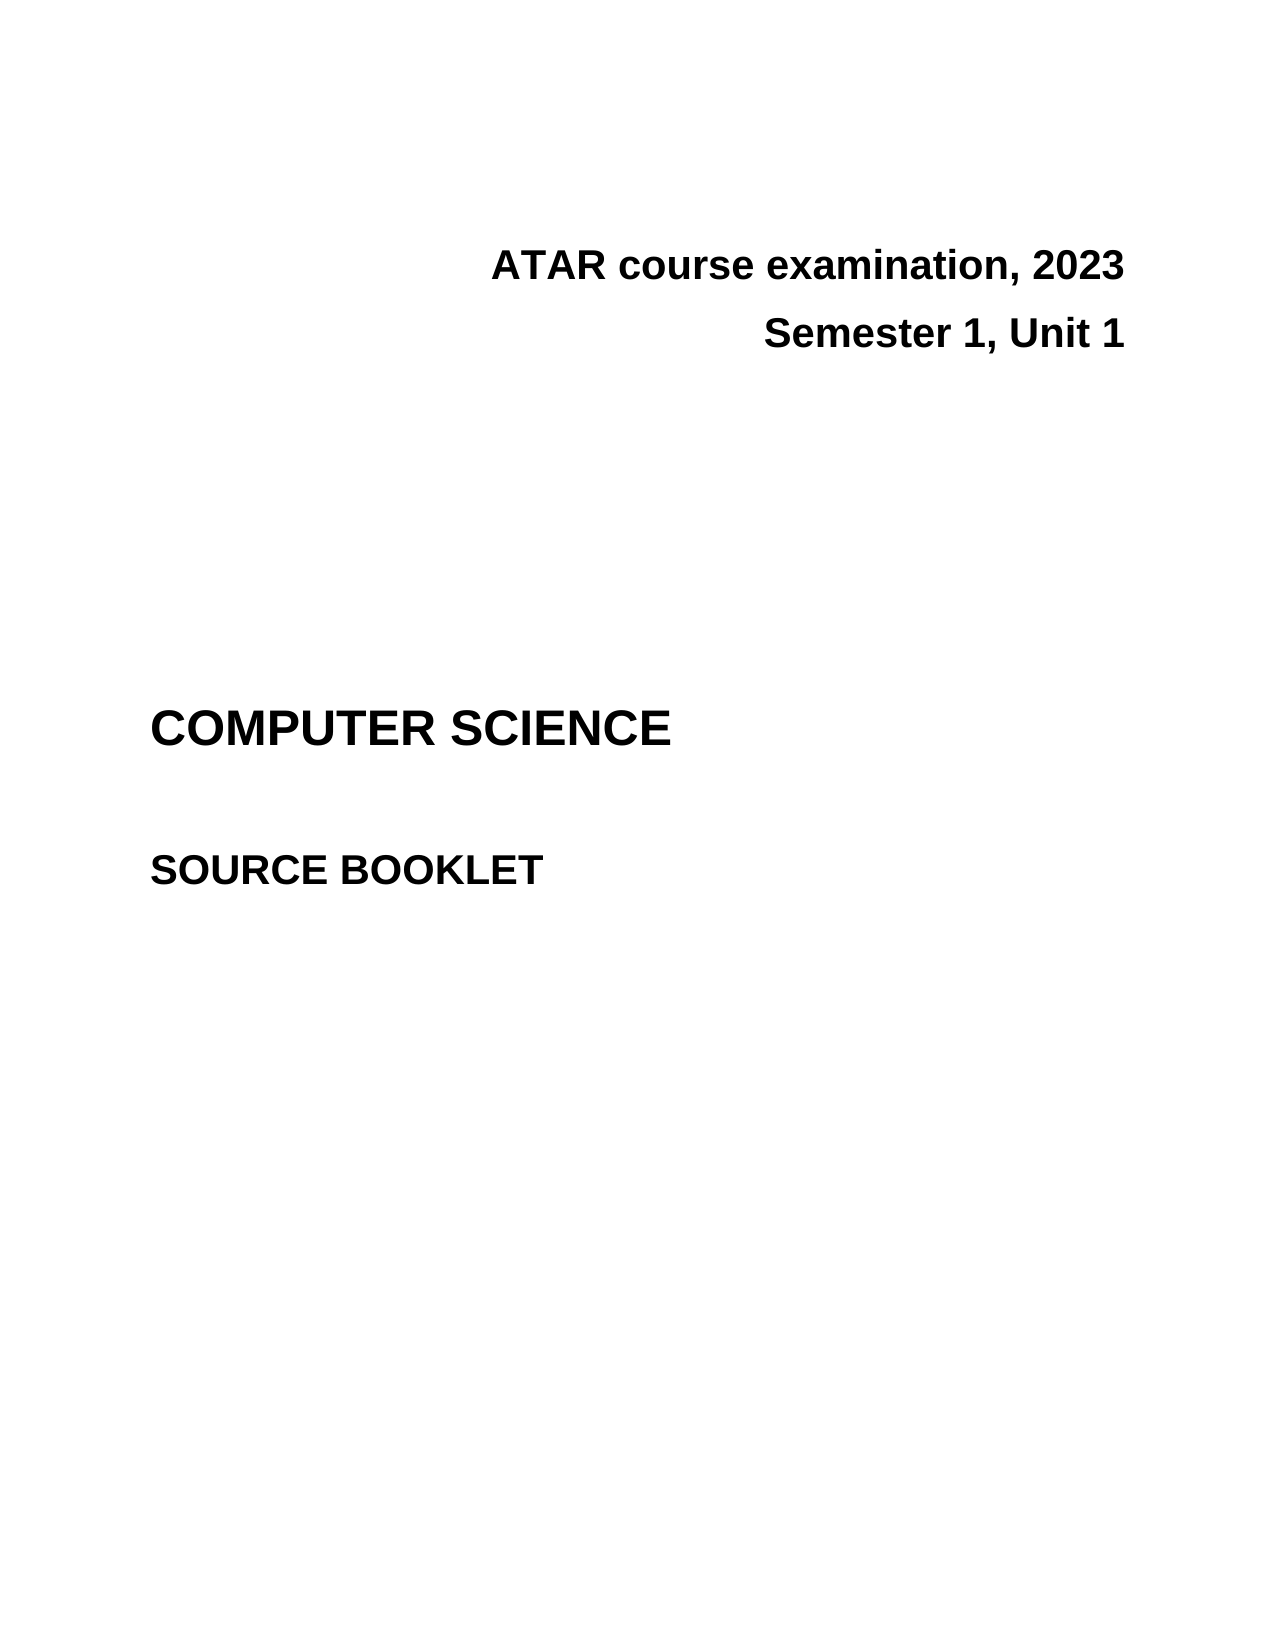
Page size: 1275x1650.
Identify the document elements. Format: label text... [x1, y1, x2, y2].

text Semester 1, Unit 1 [150, 308, 1125, 356]
text SOURCE BOOKLET [150, 846, 1125, 894]
text COMPUTER SCIENCE [150, 699, 1125, 756]
text ATAR course examination, 2023 [150, 240, 1125, 288]
